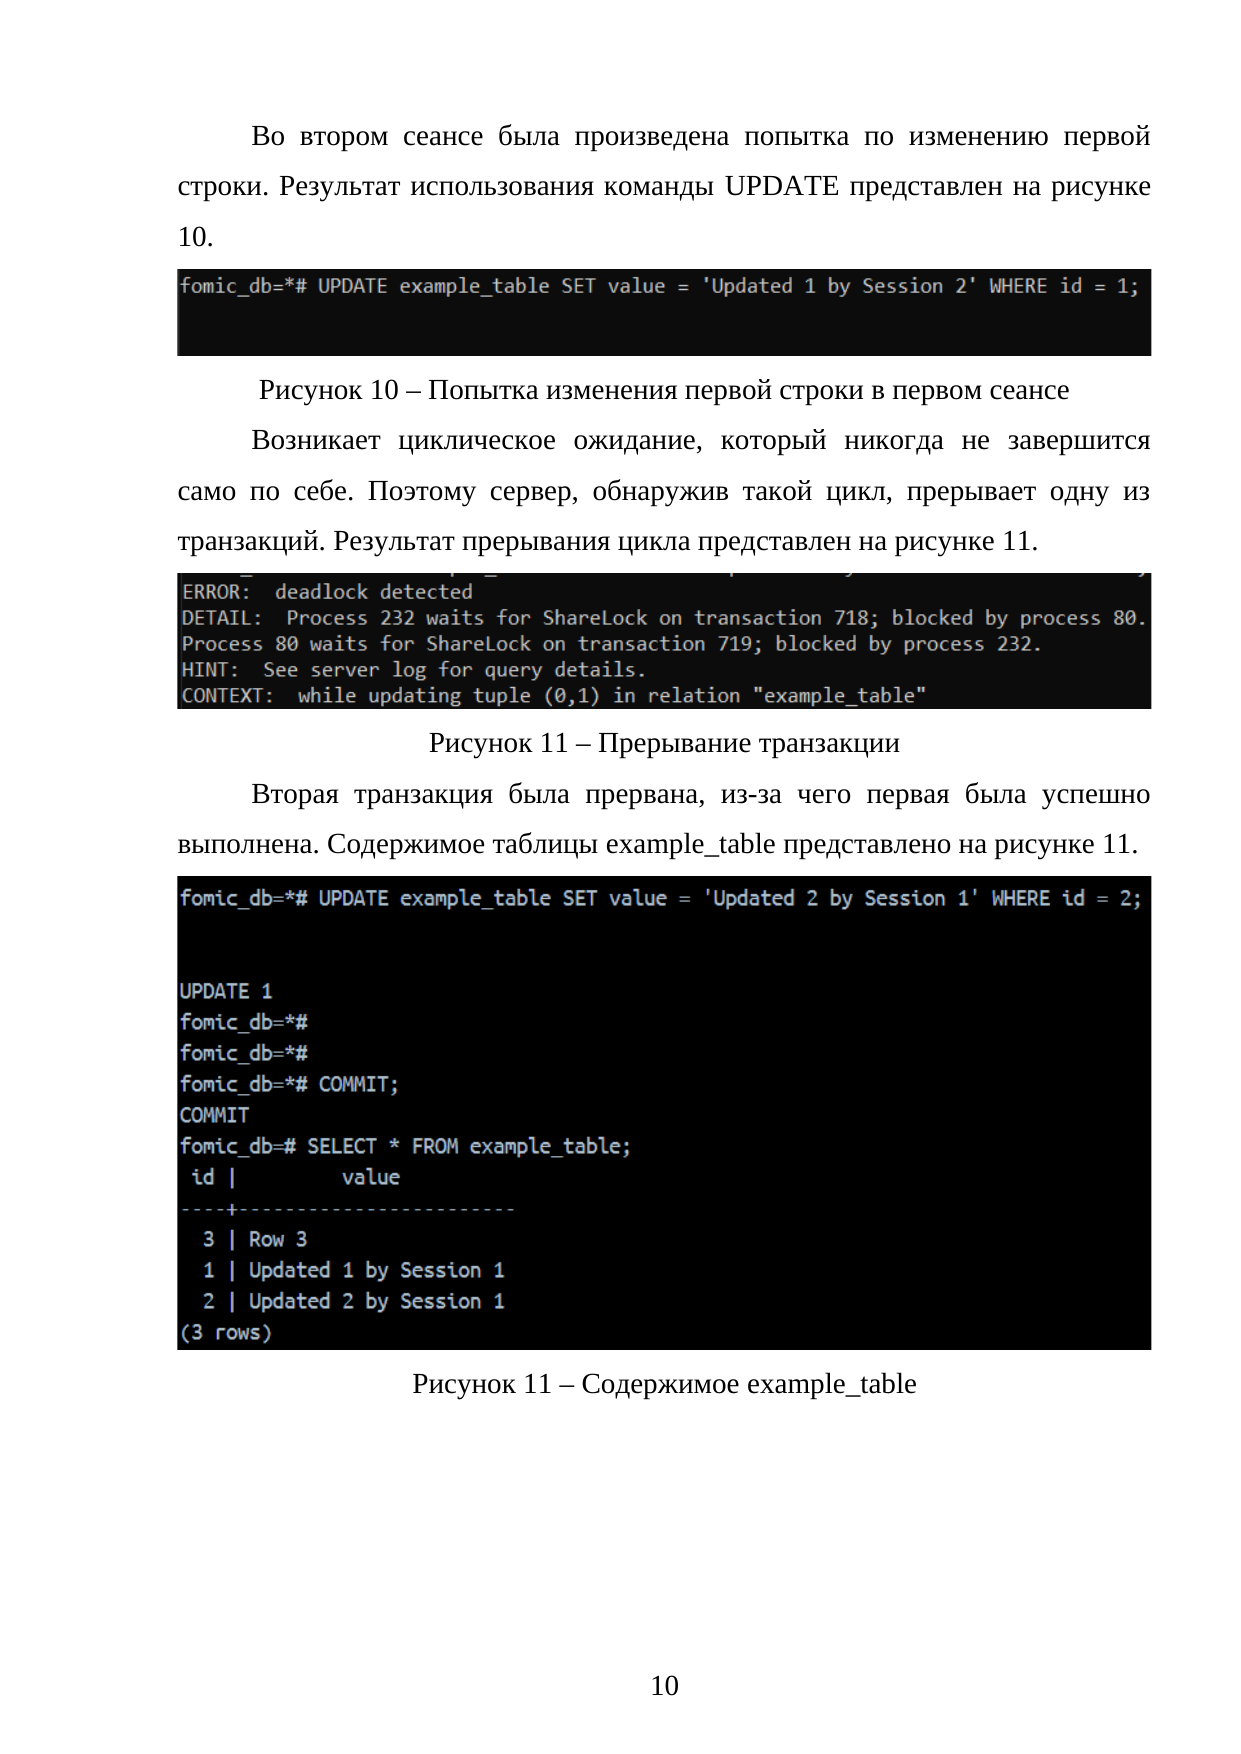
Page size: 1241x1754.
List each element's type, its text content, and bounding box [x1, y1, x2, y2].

text Вторая транзакция была прервана, из-за чего первая была успешно выполнена. Содержимое таблицы example_table представлено на рисунке 11. [177, 776, 1152, 860]
picture [177, 876, 1152, 1350]
picture [177, 573, 1152, 709]
text Во втором сеансе была произведена попытка по изменению первой строки. Результат использования команды UPDATE представлен на рисунке 10. [177, 118, 1152, 252]
text Рисунок 11 – Прерывание транзакции [177, 726, 1152, 759]
text Возникает циклическое ожидание, который никогда не завершится само по себе. Поэтому сервер, обнаружив такой цикл, прерывает одну из транзакций. Результат прерывания цикла представлен на рисунке 11. [177, 422, 1152, 556]
text Рисунок 10 – Попытка изменения первой строки в первом сеансе [177, 372, 1152, 406]
picture [177, 269, 1152, 356]
text Рисунок 11 – Содержимое example_table [177, 1366, 1152, 1400]
